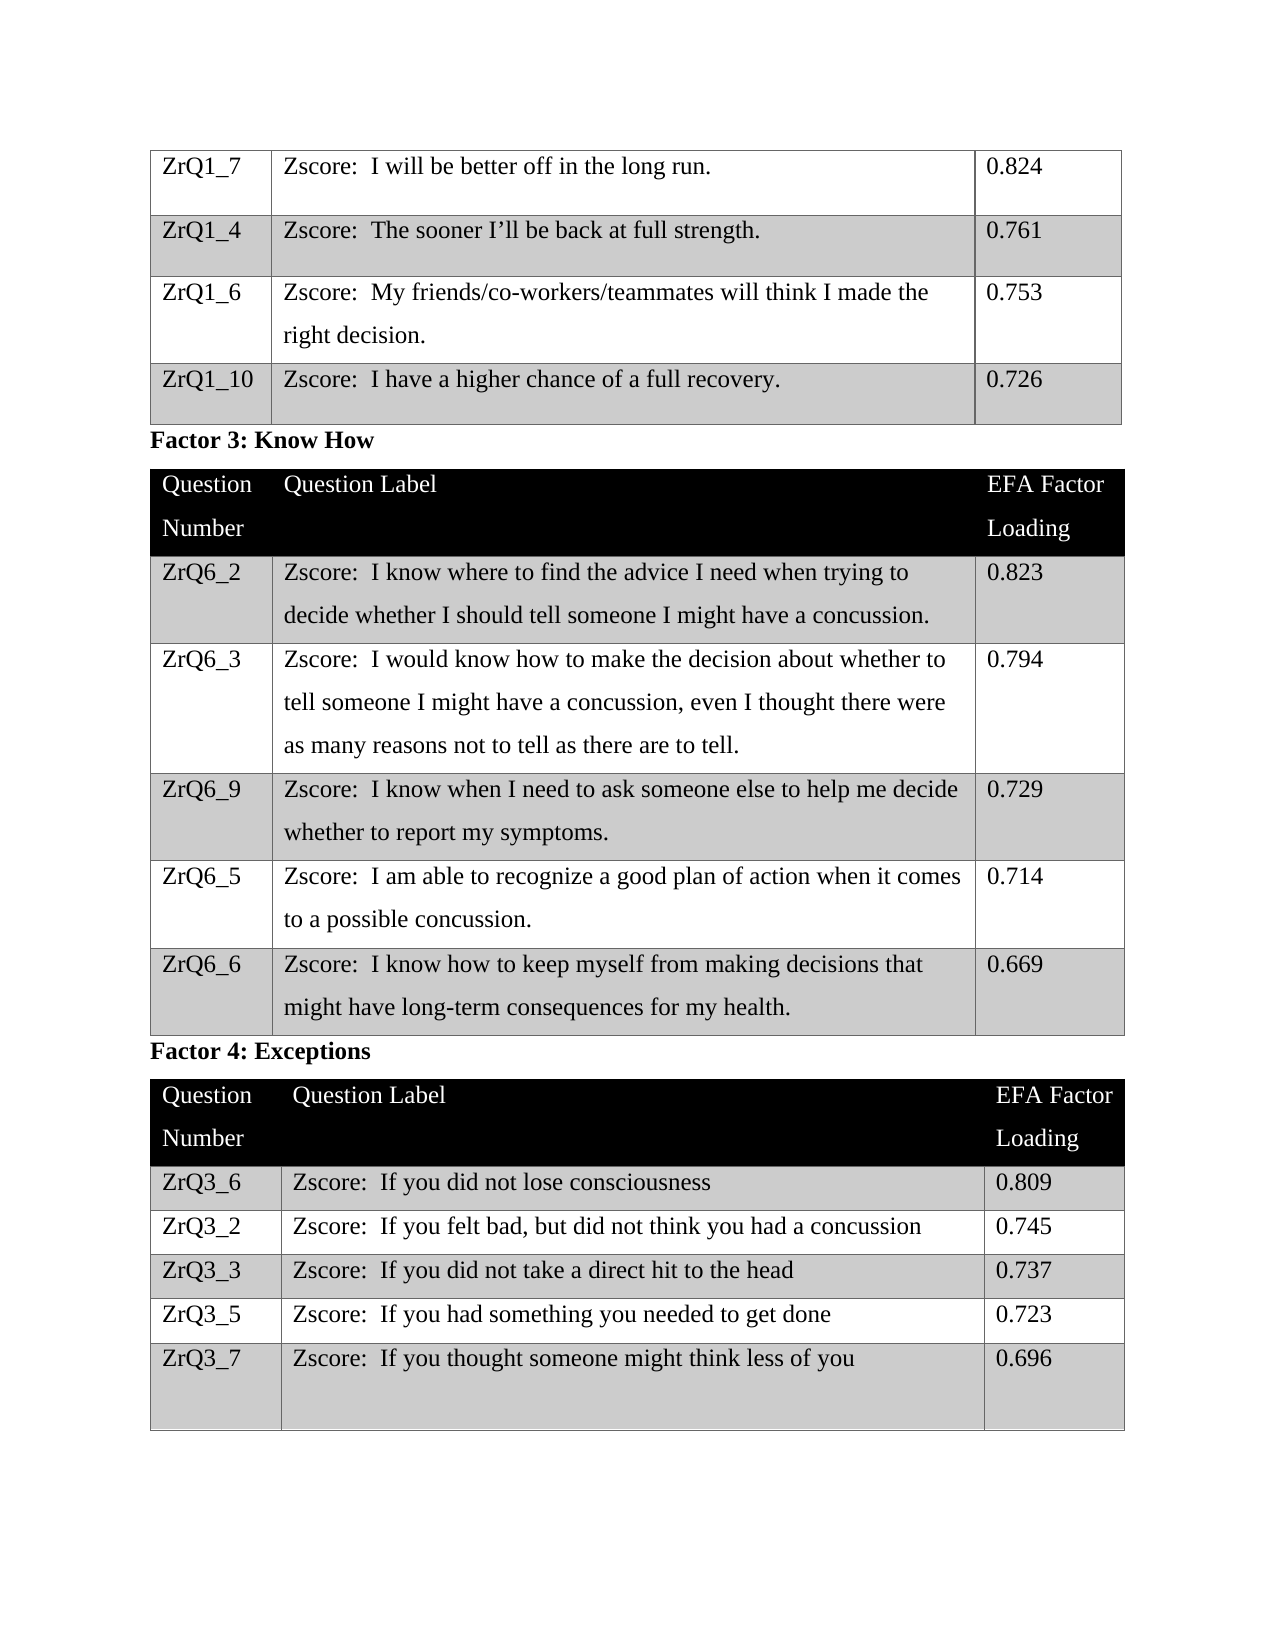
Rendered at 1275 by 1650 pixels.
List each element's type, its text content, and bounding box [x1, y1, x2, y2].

table_cell Zscore: If you did not take a direct hit to the head [282, 1255, 984, 1298]
table_header EFA Factor Loading [985, 1080, 1124, 1166]
table_header Question Label [273, 470, 975, 556]
table_cell Zscore: I know how to keep myself from making decisions that might have long-term consequences for my health. [273, 949, 975, 1035]
table_cell Zscore: I have a higher chance of a full recovery. [272, 364, 974, 424]
table_cell 0.729 [976, 774, 1124, 860]
table_cell 0.809 [985, 1167, 1124, 1210]
table_header Question Number [151, 1080, 281, 1166]
table_cell Zscore: I will be better off in the long run. [272, 151, 974, 214]
table_cell ZrQ3_5 [151, 1299, 281, 1342]
table_cell Zscore: I am able to recognize a good plan of action when it comes to a possible concussion. [273, 861, 975, 948]
table_cell 0.737 [985, 1255, 1124, 1298]
table_header Question Label [282, 1080, 984, 1166]
table_cell ZrQ3_7 [151, 1344, 281, 1429]
table_cell Zscore: If you felt bad, but did not think you had a concussion [282, 1211, 984, 1254]
table_cell ZrQ6_2 [151, 557, 272, 643]
table_cell 0.745 [985, 1211, 1124, 1254]
text Factor 4: Exceptions [150, 1036, 1125, 1064]
table_cell ZrQ1_4 [151, 216, 271, 276]
table_cell Zscore: I know where to find the advice I need when trying to decide whether I should tell someone I might have a concussion. [273, 557, 975, 643]
table_cell ZrQ3_2 [151, 1211, 281, 1254]
table_cell Zscore: I know when I need to ask someone else to help me decide whether to report my symptoms. [273, 774, 975, 860]
table_header Question Number [151, 470, 272, 556]
table_cell Zscore: If you thought someone might think less of you [282, 1344, 984, 1429]
table_cell ZrQ3_6 [151, 1167, 281, 1210]
table_cell 0.714 [976, 861, 1124, 948]
table_cell ZrQ1_7 [151, 151, 271, 214]
table_cell ZrQ6_6 [151, 949, 272, 1035]
table_cell ZrQ1_10 [151, 364, 271, 424]
table_cell Zscore: If you had something you needed to get done [282, 1299, 984, 1342]
table_cell 0.723 [985, 1299, 1124, 1342]
table_cell ZrQ6_5 [151, 861, 272, 948]
table_cell ZrQ1_6 [151, 277, 271, 363]
table_cell ZrQ6_9 [151, 774, 272, 860]
table_cell Zscore: I would know how to make the decision about whether to tell someone I might have a concussion, even I thought there were as many reasons not to tell as there are to tell. [273, 644, 975, 773]
table_cell 0.753 [976, 277, 1121, 363]
table_cell Zscore: The sooner I’ll be back at full strength. [272, 216, 974, 276]
table_header EFA Factor Loading [976, 470, 1124, 556]
table_cell 0.726 [976, 364, 1121, 424]
table_cell 0.761 [976, 216, 1121, 276]
table_cell 0.669 [976, 949, 1124, 1035]
table_cell ZrQ6_3 [151, 644, 272, 773]
text Factor 3: Know How [150, 425, 1125, 454]
table_cell Zscore: If you did not lose consciousness [282, 1167, 984, 1210]
table_cell 0.696 [985, 1344, 1124, 1429]
table_cell 0.824 [976, 151, 1121, 214]
table_cell 0.823 [976, 557, 1124, 643]
table_cell ZrQ3_3 [151, 1255, 281, 1298]
table_cell Zscore: My friends/co-workers/teammates will think I made the right decision. [272, 277, 974, 363]
table_cell 0.794 [976, 644, 1124, 773]
